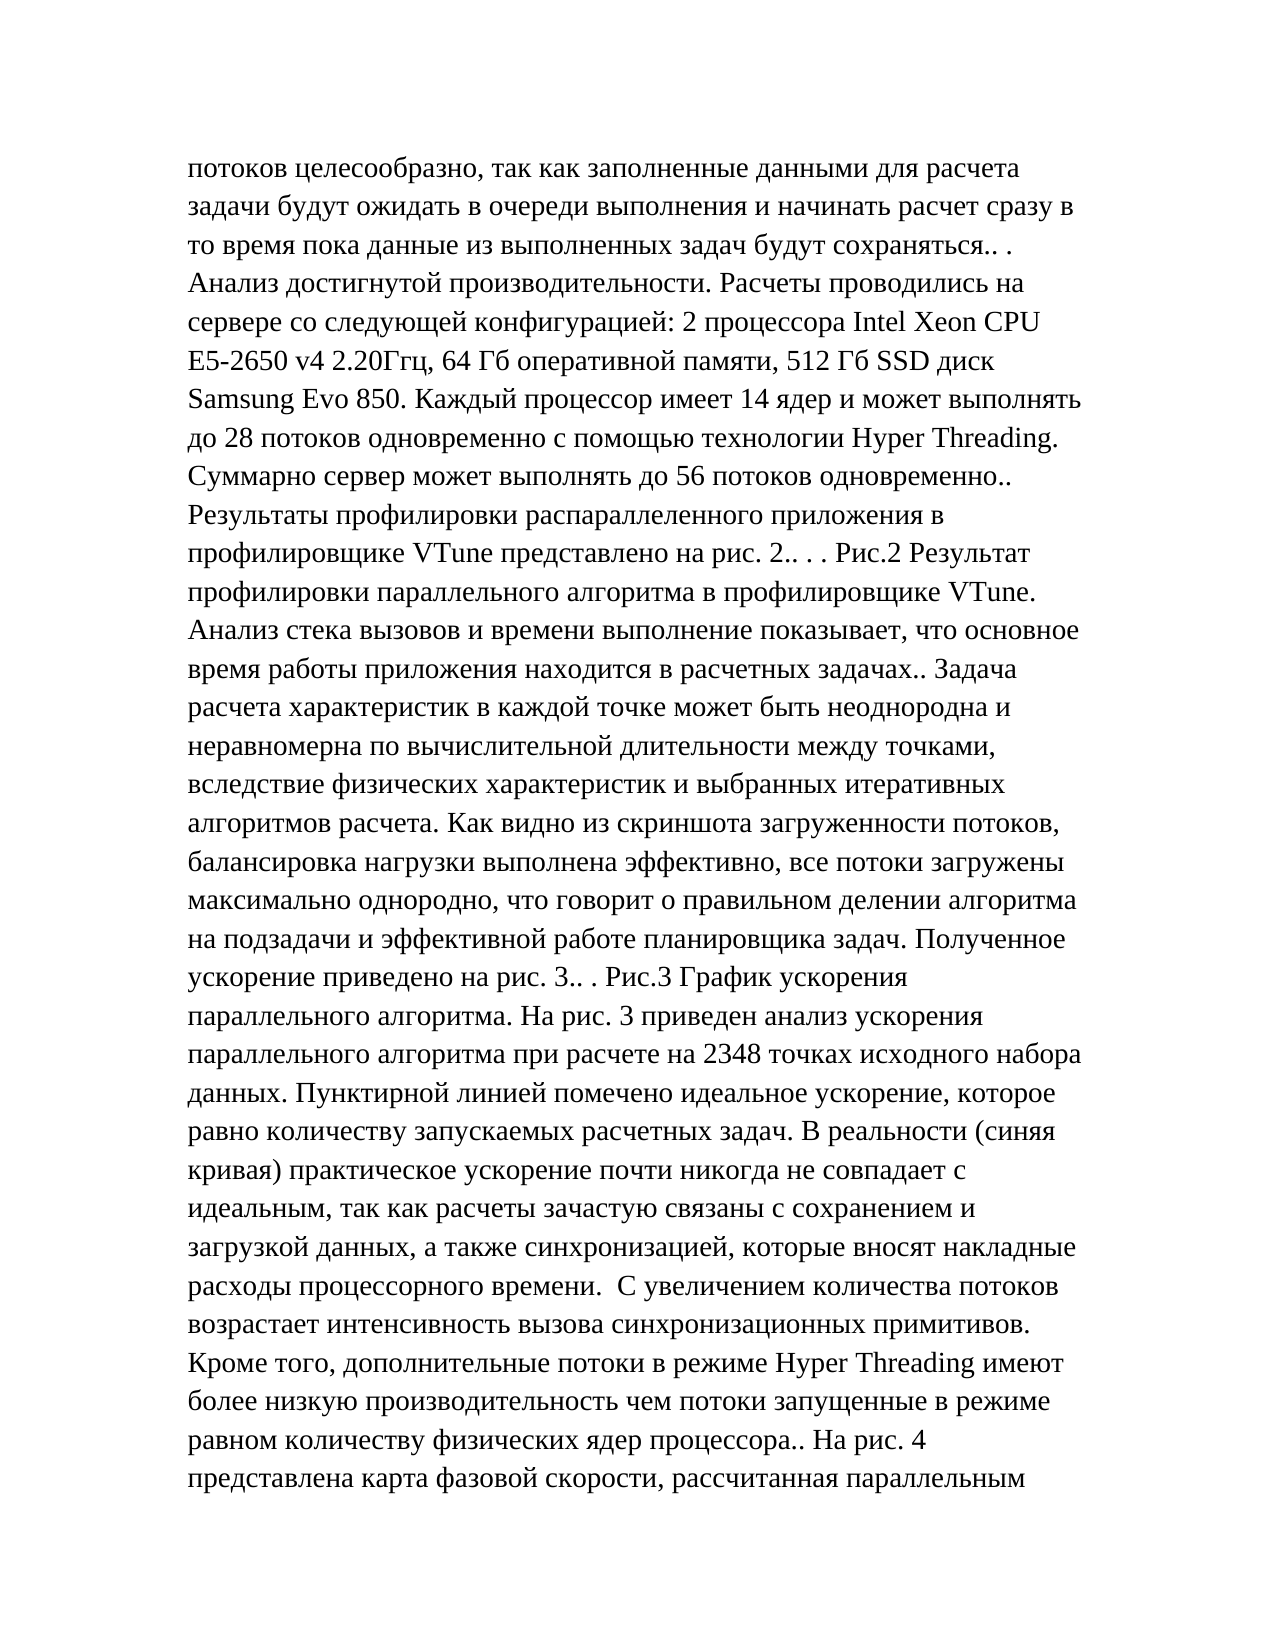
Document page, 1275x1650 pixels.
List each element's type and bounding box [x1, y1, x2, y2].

text [187, 150, 1087, 1494]
